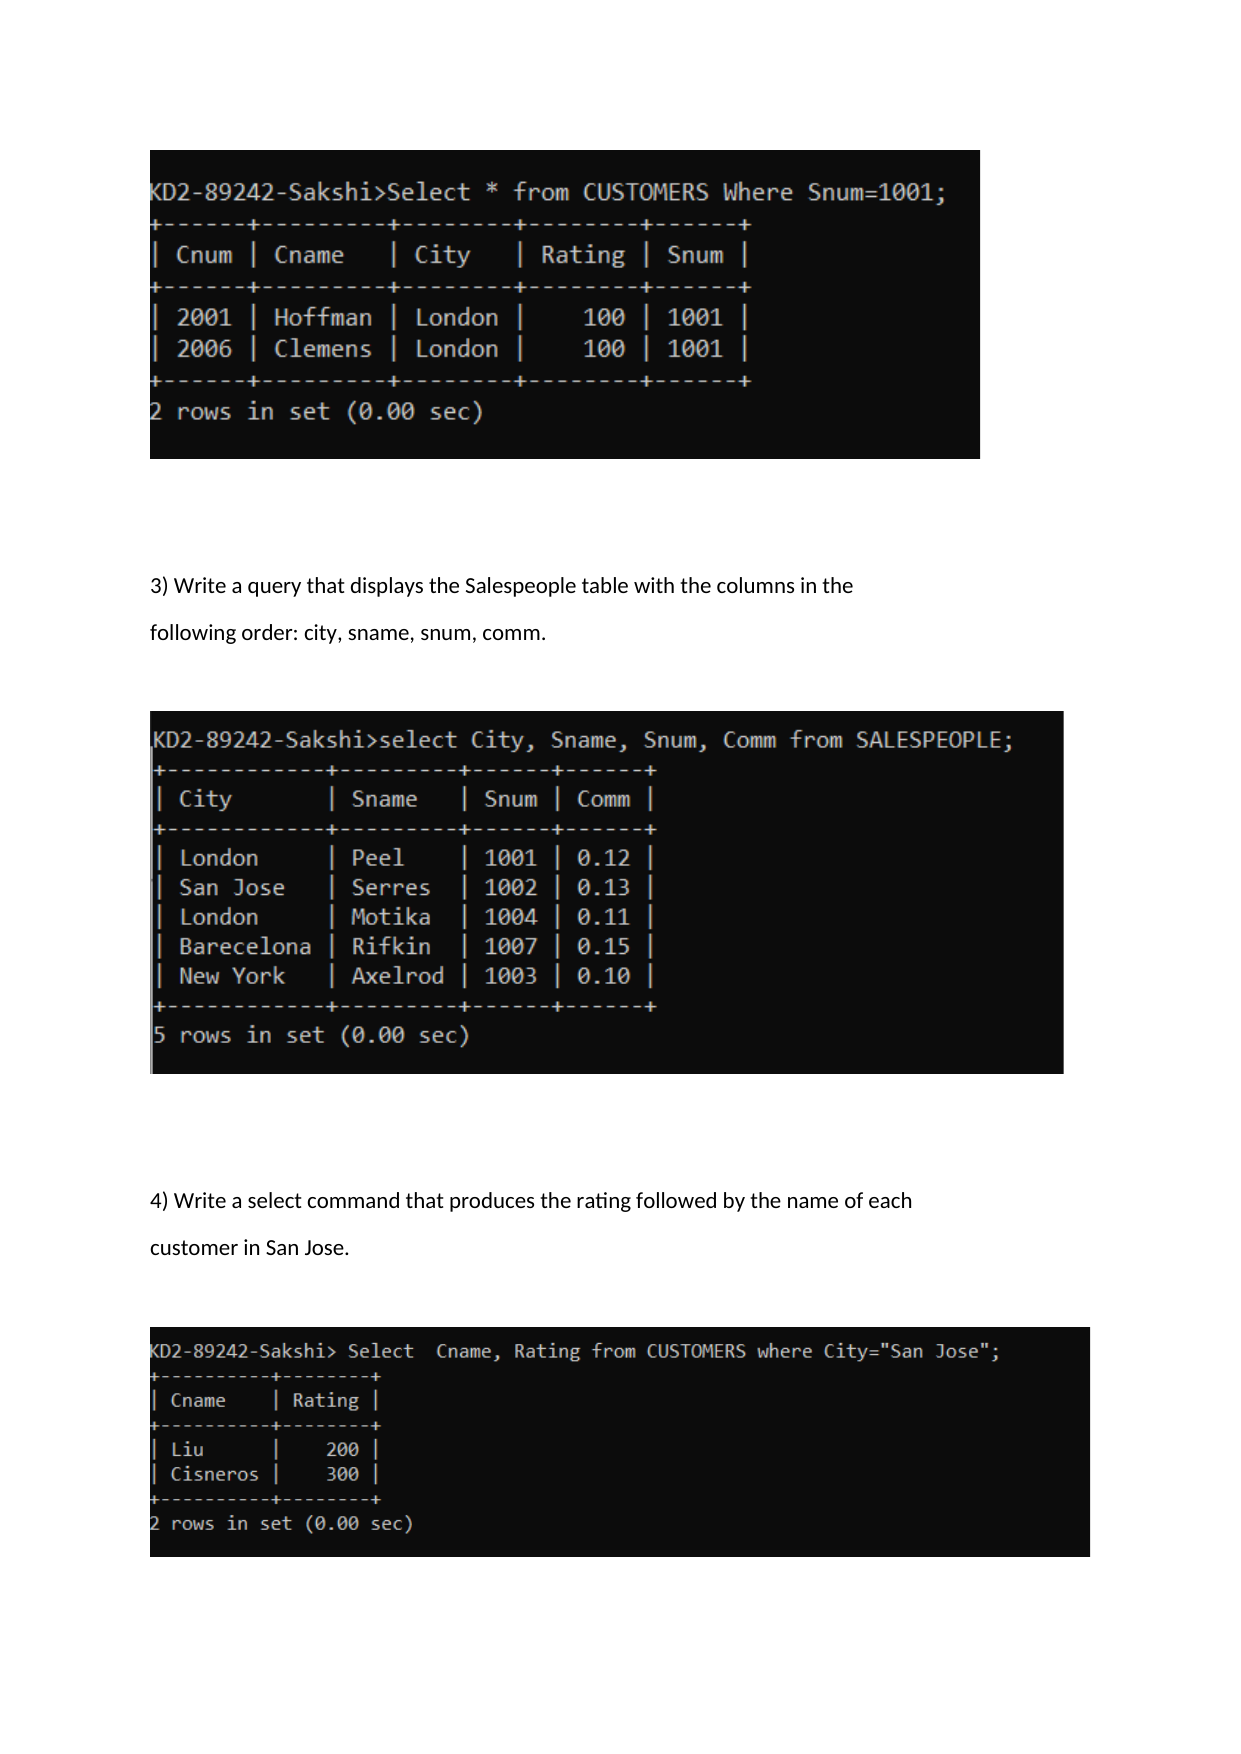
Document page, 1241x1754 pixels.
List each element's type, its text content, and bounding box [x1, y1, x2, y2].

text customer in San Jose. [150, 1233, 1090, 1262]
text 3) Write a query that displays the Salespeople table with the columns in the [150, 571, 1090, 599]
picture [150, 1327, 1091, 1557]
text 4) Write a select command that produces the rating followed by the name of each [150, 1187, 1090, 1215]
picture [150, 150, 980, 459]
text following order: city, sname, snum, comm. [150, 618, 1090, 646]
picture [150, 711, 1064, 1074]
